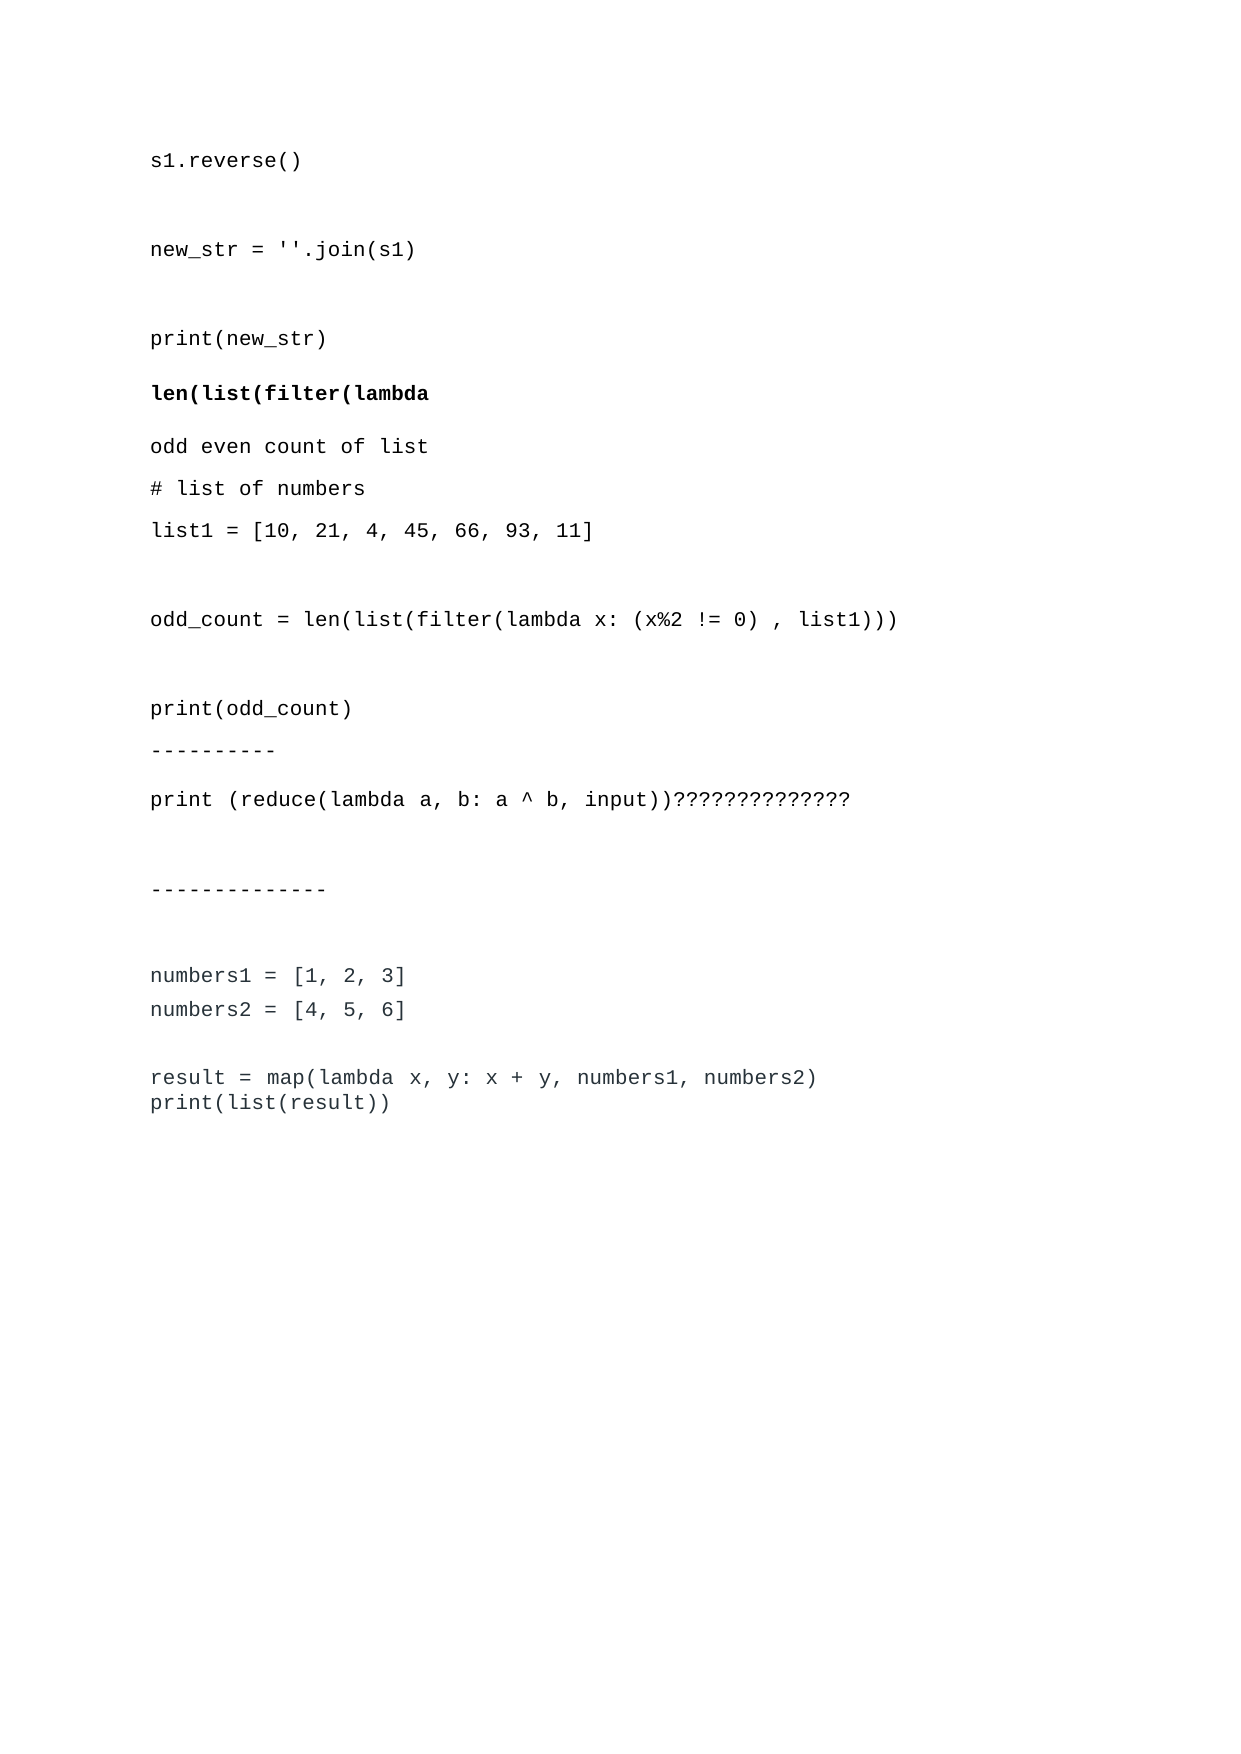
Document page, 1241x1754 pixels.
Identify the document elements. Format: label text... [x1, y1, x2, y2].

text numbers2 = [4, 5, 6] [150, 990, 1090, 1024]
text print(new_str) [150, 328, 1090, 352]
text odd_count = len(list(filter(lambda x: (x%2 != 0) , list1))) [150, 609, 1090, 632]
text new_str = ''.join(s1) [150, 239, 1090, 263]
text odd even count of list [150, 436, 1090, 459]
text list1 = [10, 21, 4, 45, 66, 93, 11] [150, 520, 1090, 544]
text # list of numbers [150, 478, 1090, 501]
text print (reduce(lambda a, b: a ^ b, input))?????????????? [228, 782, 405, 813]
subtitle len(list(filter(lambda [150, 383, 1090, 406]
text -------------- [150, 879, 1090, 903]
text numbers1 = [1, 2, 3] [150, 956, 1090, 990]
text print(odd_count) [150, 698, 1090, 721]
text ---------- [150, 740, 1090, 764]
text result = map(lambda x, y: x + y, numbers1, numbers2) [150, 1058, 1090, 1092]
text print(list(result)) [150, 1092, 1090, 1116]
text print (reduce(lambda a, b: a ^ b, input))?????????????? [420, 782, 1090, 813]
text s1.reverse() [150, 150, 1090, 174]
